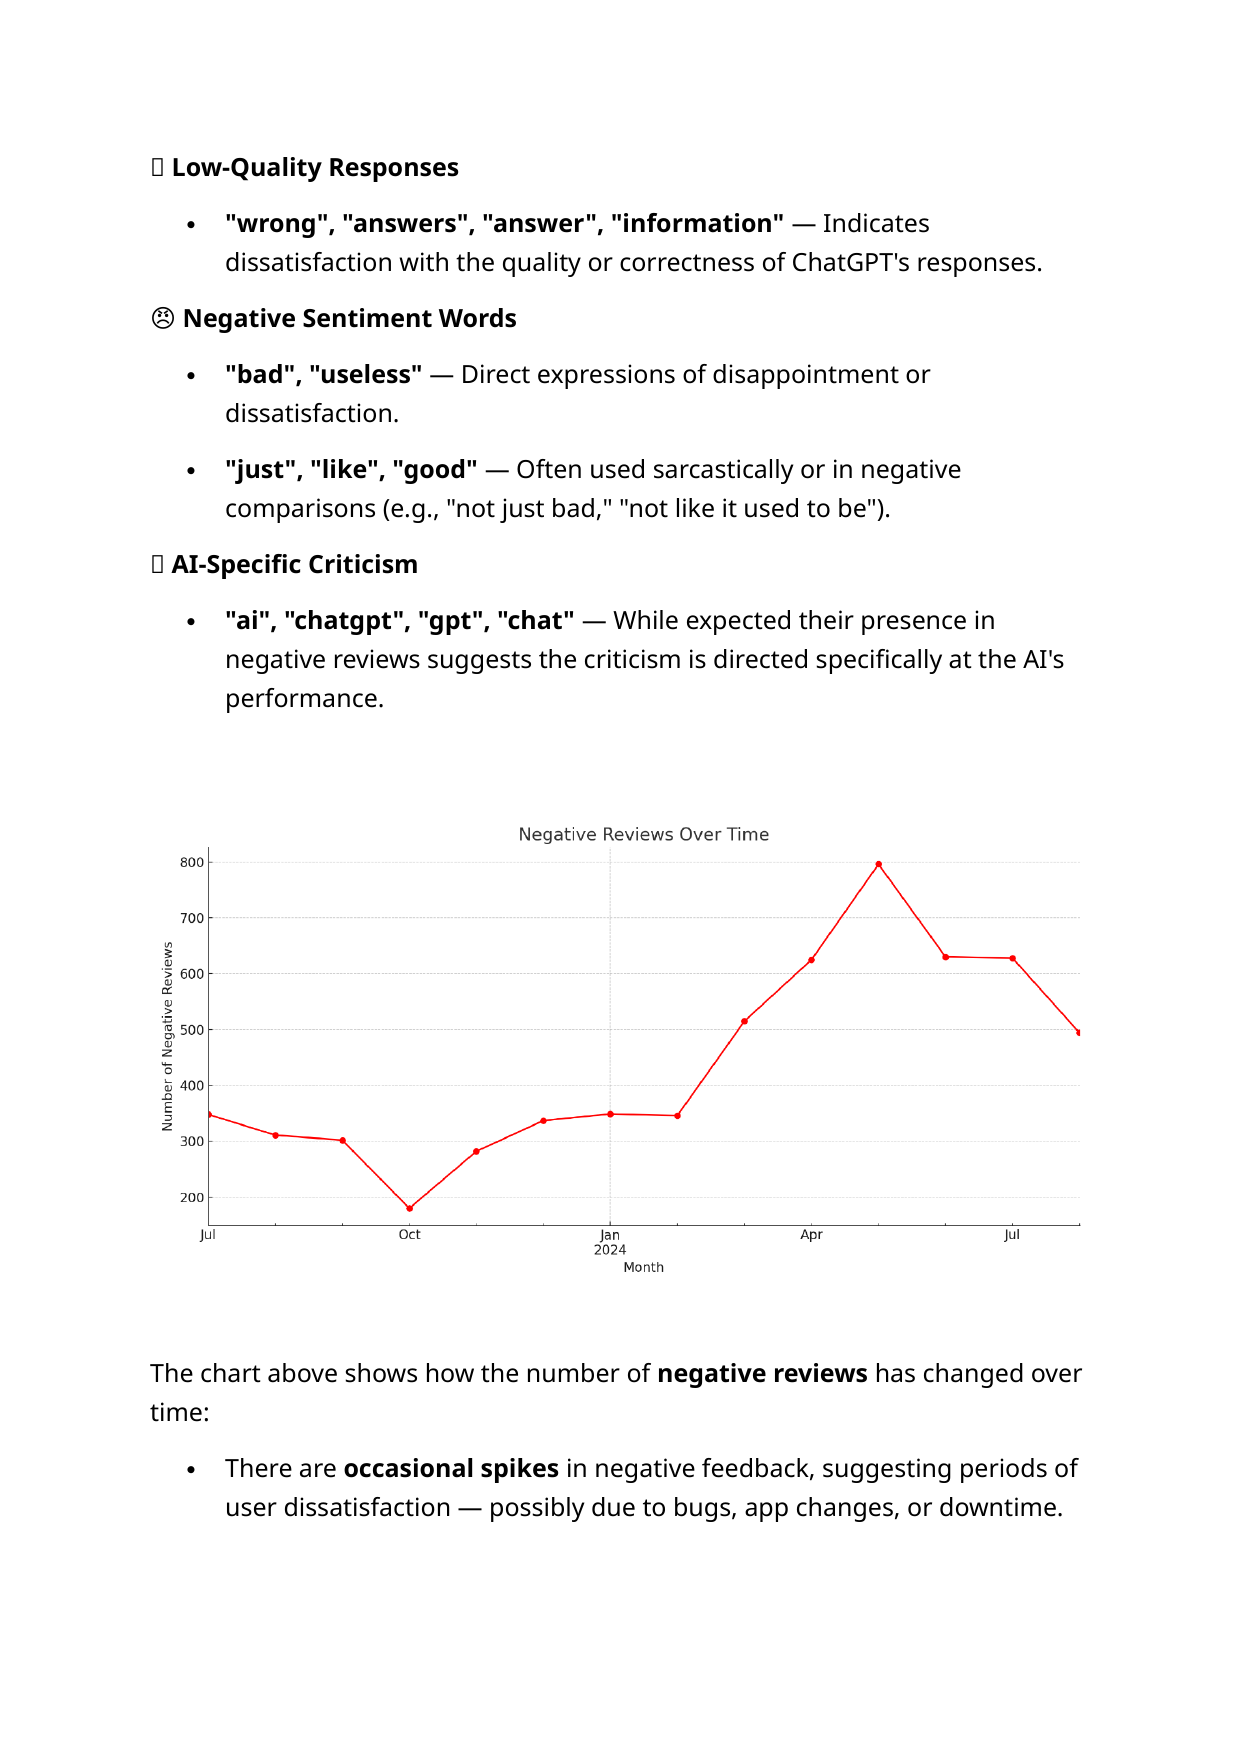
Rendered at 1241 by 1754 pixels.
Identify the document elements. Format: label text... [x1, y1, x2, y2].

text 😠 Negative Sentiment Words [150, 301, 1090, 335]
text ❌ Low-Quality Responses [150, 150, 1090, 184]
list "wrong", "answers", "answer", "information" — Indicates dissatisfaction with the quality or correctness of ChatGPT's responses. [187, 206, 1090, 279]
text 🤖 AI-Specific Criticism [150, 547, 1090, 581]
list "just", "like", "good" — Often used sarcastically or in negative comparisons (e.g., "not just bad," "not like it used to be"). [187, 452, 1090, 525]
list "bad", "useless" — Direct expressions of disappointment or dissatisfaction. [187, 357, 1090, 430]
text The chart above shows how the number of negative reviews has changed over time: [150, 1468, 1090, 1541]
list "ai", "chatgpt", "gpt", "chat" — While expected their presence in negative reviews suggests the criticism is directed specifically at the AI's performance. [187, 602, 1090, 715]
picture [150, 815, 1087, 1282]
